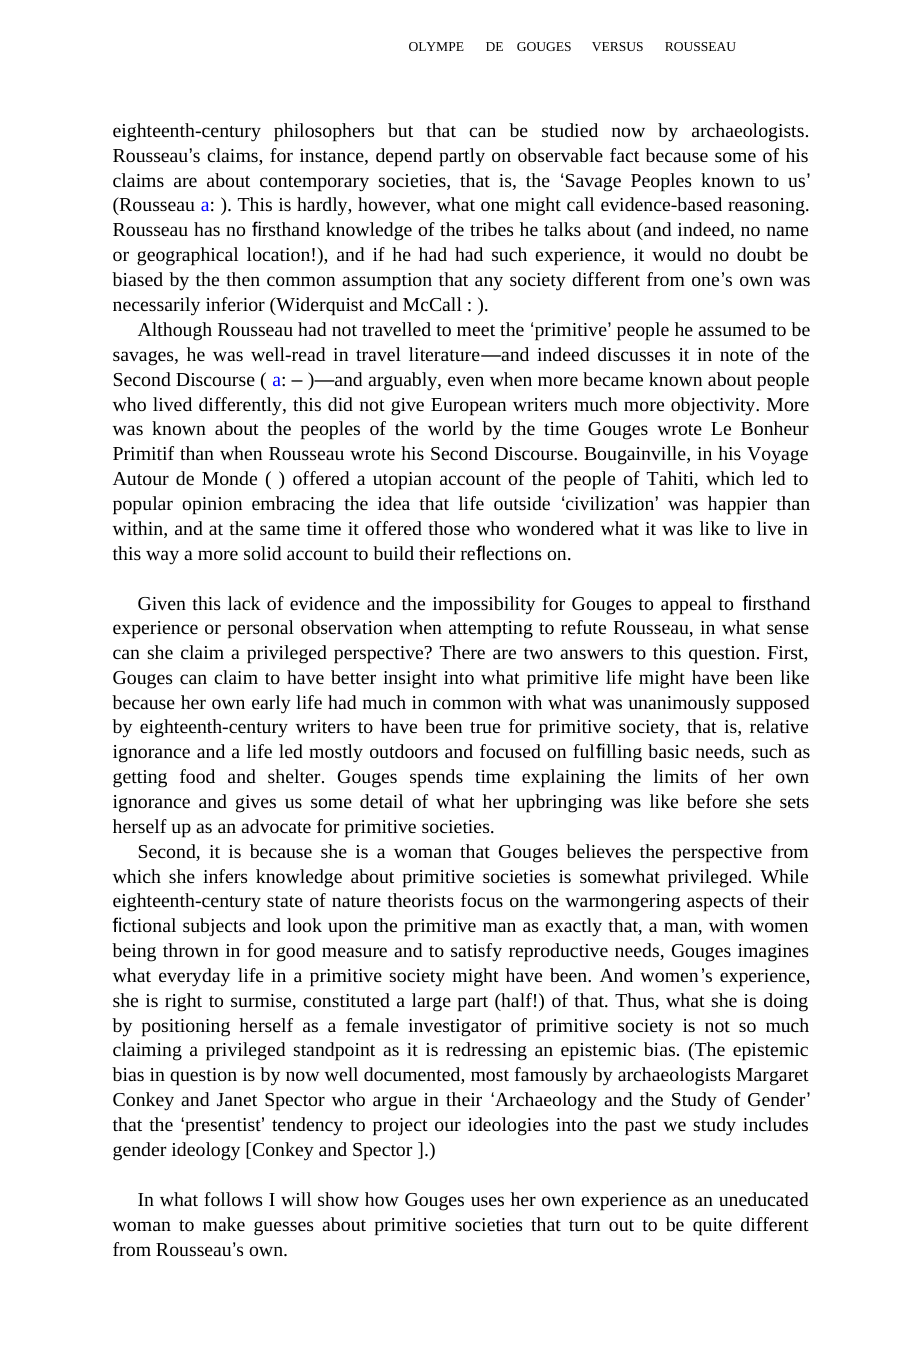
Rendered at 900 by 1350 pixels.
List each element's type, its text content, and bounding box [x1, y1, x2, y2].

text eighteenth-century philosophers but that can be studied now by archaeologists. Rousseau’s claims, for instance, depend partly on observable fact because some of his claims are about contemporary societies, that is, the ‘Savage Peoples known to us’ (Rousseau a: ). This is hardly, however, what one might call evidence-based reasoning. Rousseau has no firsthand knowledge of the tribes he talks about (and indeed, no name or geographical location!), and if he had had such experience, it would no doubt be biased by the then common assumption that any society different from one’s own was necessarily inferior (Widerquist and McCall : ). [112, 119, 810, 316]
text Although Rousseau had not travelled to meet the ‘primitive’ people he assumed to be savages, he was well-read in travel literature—and indeed discusses it in note of the Second Discourse ( a: – )—and arguably, even when more became known about people who lived differently, this did not give European writers much more objectivity. More was known about the peoples of the world by the time Gouges wrote Le Bonheur Primitif than when Rousseau wrote his Second Discourse. Bougainville, in his Voyage Autour de Monde ( ) offered a utopian account of the people of Tahiti, which led to popular opinion embracing the idea that life outside ‘civilization’ was happier than within, and at the same time it offered those who wondered what it was like to live in this way a more solid account to build their reflections on. [112, 318, 810, 564]
text In what follows I will show how Gouges uses her own experience as an uneducated woman to make guesses about primitive societies that turn out to be quite different from Rousseau’s own. [112, 1188, 810, 1261]
text OLYMPE DE GOUGES VERSUS ROUSSEAU [408, 39, 810, 54]
text Second, it is because she is a woman that Gouges believes the perspective from which she infers knowledge about primitive societies is somewhat privileged. While eighteenth-century state of nature theorists focus on the warmongering aspects of their fictional subjects and look upon the primitive man as exactly that, a man, with women being thrown in for good measure and to satisfy reproductive needs, Gouges imagines what everyday life in a primitive society might have been. And women’s experience, she is right to surmise, constituted a large part (half!) of that. Thus, what she is doing by positioning herself as a female investigator of primitive society is not so much claiming a privileged standpoint as it is redressing an epistemic bias. (The epistemic bias in question is by now well documented, most famously by archaeologists Margaret Conkey and Janet Spector who argue in their ‘Archaeology and the Study of Gender’ that the ‘presentist’ tendency to project our ideologies into the past we study includes gender ideology [Conkey and Spector ].) [112, 840, 810, 1161]
text Given this lack of evidence and the impossibility for Gouges to appeal to firsthand experience or personal observation when attempting to refute Rousseau, in what sense can she claim a privileged perspective? There are two answers to this question. First, Gouges can claim to have better insight into what primitive life might have been like because her own early life had much in common with what was unanimously supposed by eighteenth-century writers to have been true for primitive society, that is, relative ignorance and a life led mostly outdoors and focused on fulfilling basic needs, such as getting food and shelter. Gouges spends time explaining the limits of her own ignorance and gives us some detail of what her upbringing was like before she sets herself up as an advocate for primitive societies. [112, 591, 810, 837]
